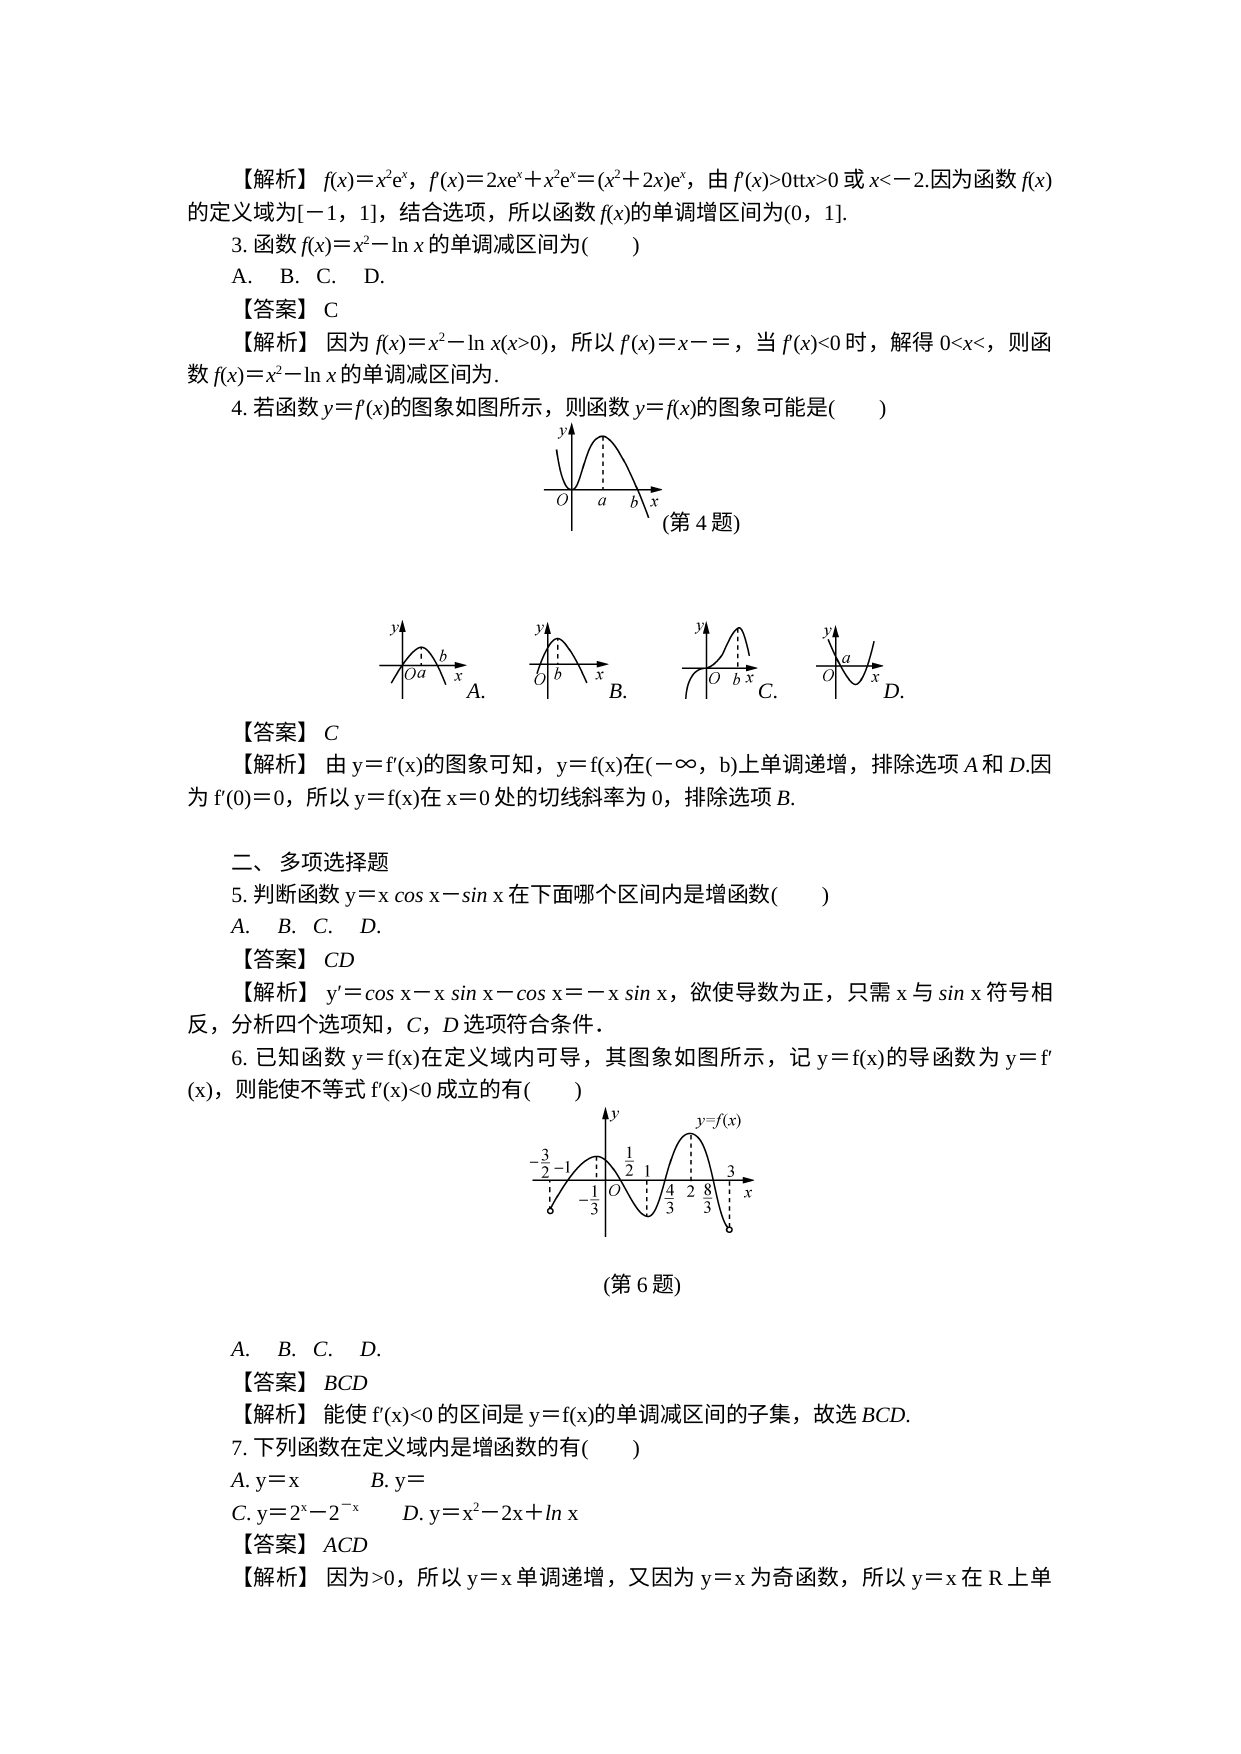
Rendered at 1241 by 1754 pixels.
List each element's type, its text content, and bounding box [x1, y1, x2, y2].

text C. y＝2x－2－x D. y＝x2－2x＋ln x [187, 1494, 1053, 1527]
text 4. 若函数y＝f′(x)的图象如图所示，则函数y＝f(x)的图象可能是( ) [187, 389, 1053, 422]
text 【答案】 ACD [187, 1527, 1053, 1559]
picture [682, 617, 758, 699]
text 二、 多项选择题 [187, 844, 1053, 877]
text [187, 1559, 1053, 1592]
text A. B. C. D. [187, 909, 1053, 942]
text 【答案】 BCD [187, 1364, 1053, 1397]
text 7. 下列函数在定义域内是增函数的有( ) [187, 1429, 1053, 1462]
text 3. 函数f(x)＝x2－ln x的单调减区间为( ) [187, 227, 1053, 259]
text (第4题) [187, 422, 1053, 552]
text 【解析】 能使f′(x)<0的区间是y＝f(x)的单调减区间的子集，故选BCD. [187, 1397, 1053, 1429]
text A. B. C. D. [187, 1332, 1053, 1364]
text 【解析】 f(x)＝x2ex，f′(x)＝2xex＋x2ex＝(x2＋2x)ex，由f′(x)>0x>0或x<－2.因为函数f(x)的定义域为[－1，1]，结合选项，所以函数f(x)的单调增区间为(0，1]. [187, 162, 1053, 227]
text 【答案】 CD [187, 942, 1053, 974]
picture [529, 1104, 755, 1237]
text 【解析】 由y＝f′(x)的图象可知，y＝f(x)在(－∞，b)上单调递增，排除选项A和D.因为f′(0)＝0，所以y＝f(x)在x＝0处的切线斜率为0，排除选项B. [187, 747, 1053, 812]
text 【解析】 y′＝cos x－x sin x－cos x＝－x sin x，欲使导数为正，只需x与sin x符号相反，分析四个选项知，C，D选项符合条件． [187, 974, 1053, 1039]
text 【答案】 C [187, 292, 1053, 324]
text 【解析】 因为f(x)＝x2－ln x(x>0)，所以f′(x)＝x－＝，当f′(x)<0时，解得0<x<，则函数f(x)＝x2－ln x的单调减区间为. [187, 324, 1053, 389]
picture [529, 618, 609, 699]
text 【答案】 C [187, 714, 1053, 747]
text (第6题) [187, 1267, 1053, 1299]
picture [816, 621, 884, 699]
picture [543, 422, 663, 531]
picture [379, 618, 467, 699]
text 5. 判断函数y＝x cos x－sin x在下面哪个区间内是增函数( ) [187, 877, 1053, 909]
text 6. 已知函数y＝f(x)在定义域内可导，其图象如图所示，记y＝f(x)的导函数为y＝f′(x)，则能使不等式f′(x)<0成立的有( ) [187, 1039, 1053, 1104]
text A. y＝x B. y＝ [187, 1462, 1053, 1494]
text A. B. C. D. [187, 259, 1053, 292]
